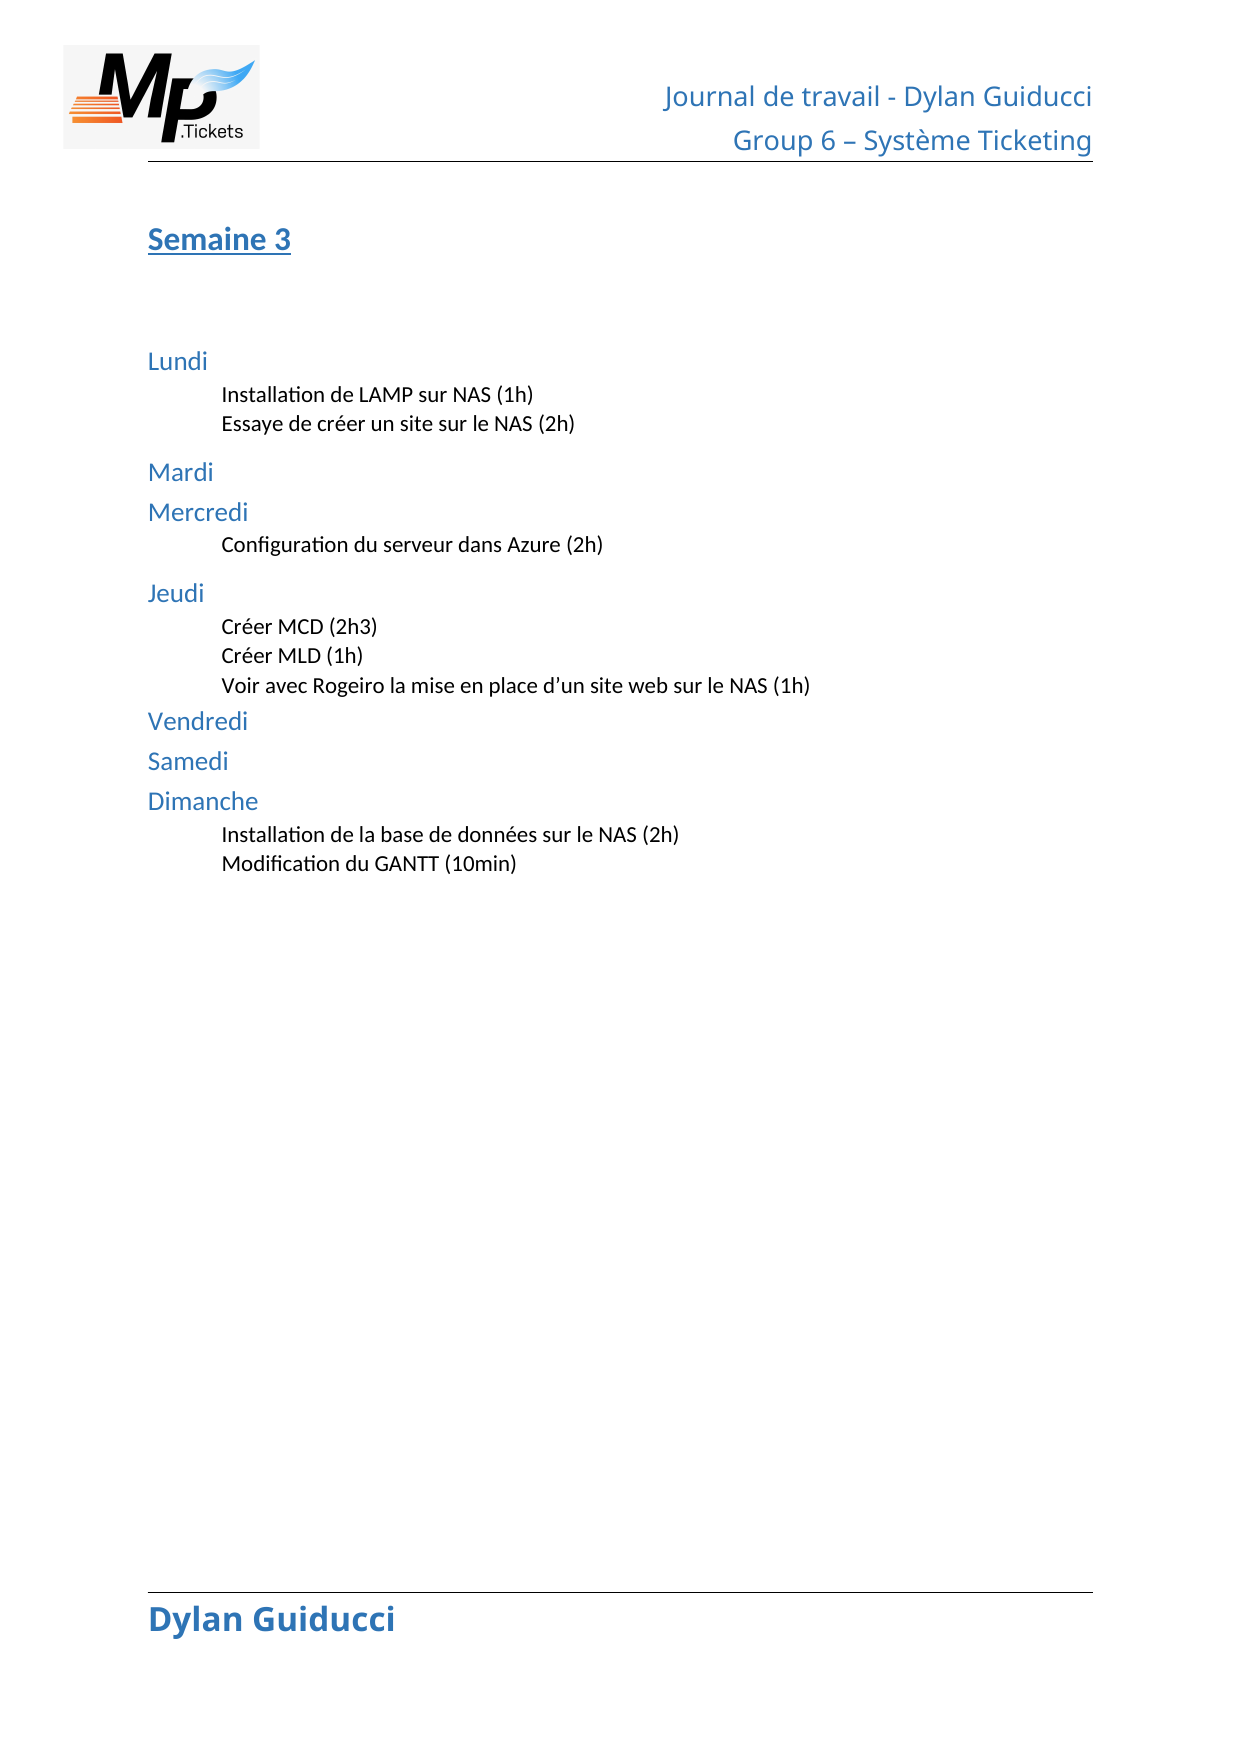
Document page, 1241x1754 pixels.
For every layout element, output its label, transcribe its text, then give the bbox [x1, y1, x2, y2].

subtitle Semaine 3 [148, 218, 1093, 258]
text Installation de la base de données sur le NAS (2h) [221, 820, 1093, 848]
text Créer MLD (1h) Voir avec Rogeiro la mise en place d’un site web sur le NAS (1h) [221, 642, 1093, 699]
subtitle Vendredi [148, 704, 1093, 737]
text Créer MCD (2h3) [221, 612, 1093, 640]
text Installation de LAMP sur NAS (1h) Essaye de créer un site sur le NAS (2h) [221, 380, 1093, 437]
subtitle Dimanche [148, 784, 1093, 817]
text Configuration du serveur dans Azure (2h) [221, 531, 1093, 558]
subtitle Lundi [148, 344, 1093, 377]
picture [63, 45, 260, 149]
subtitle Mercredi [148, 495, 1093, 528]
subtitle Jeudi [148, 577, 1093, 609]
subtitle Mardi [148, 455, 1093, 488]
subtitle Samedi [148, 744, 1093, 777]
text Modification du GANTT (10min) [221, 849, 1093, 877]
